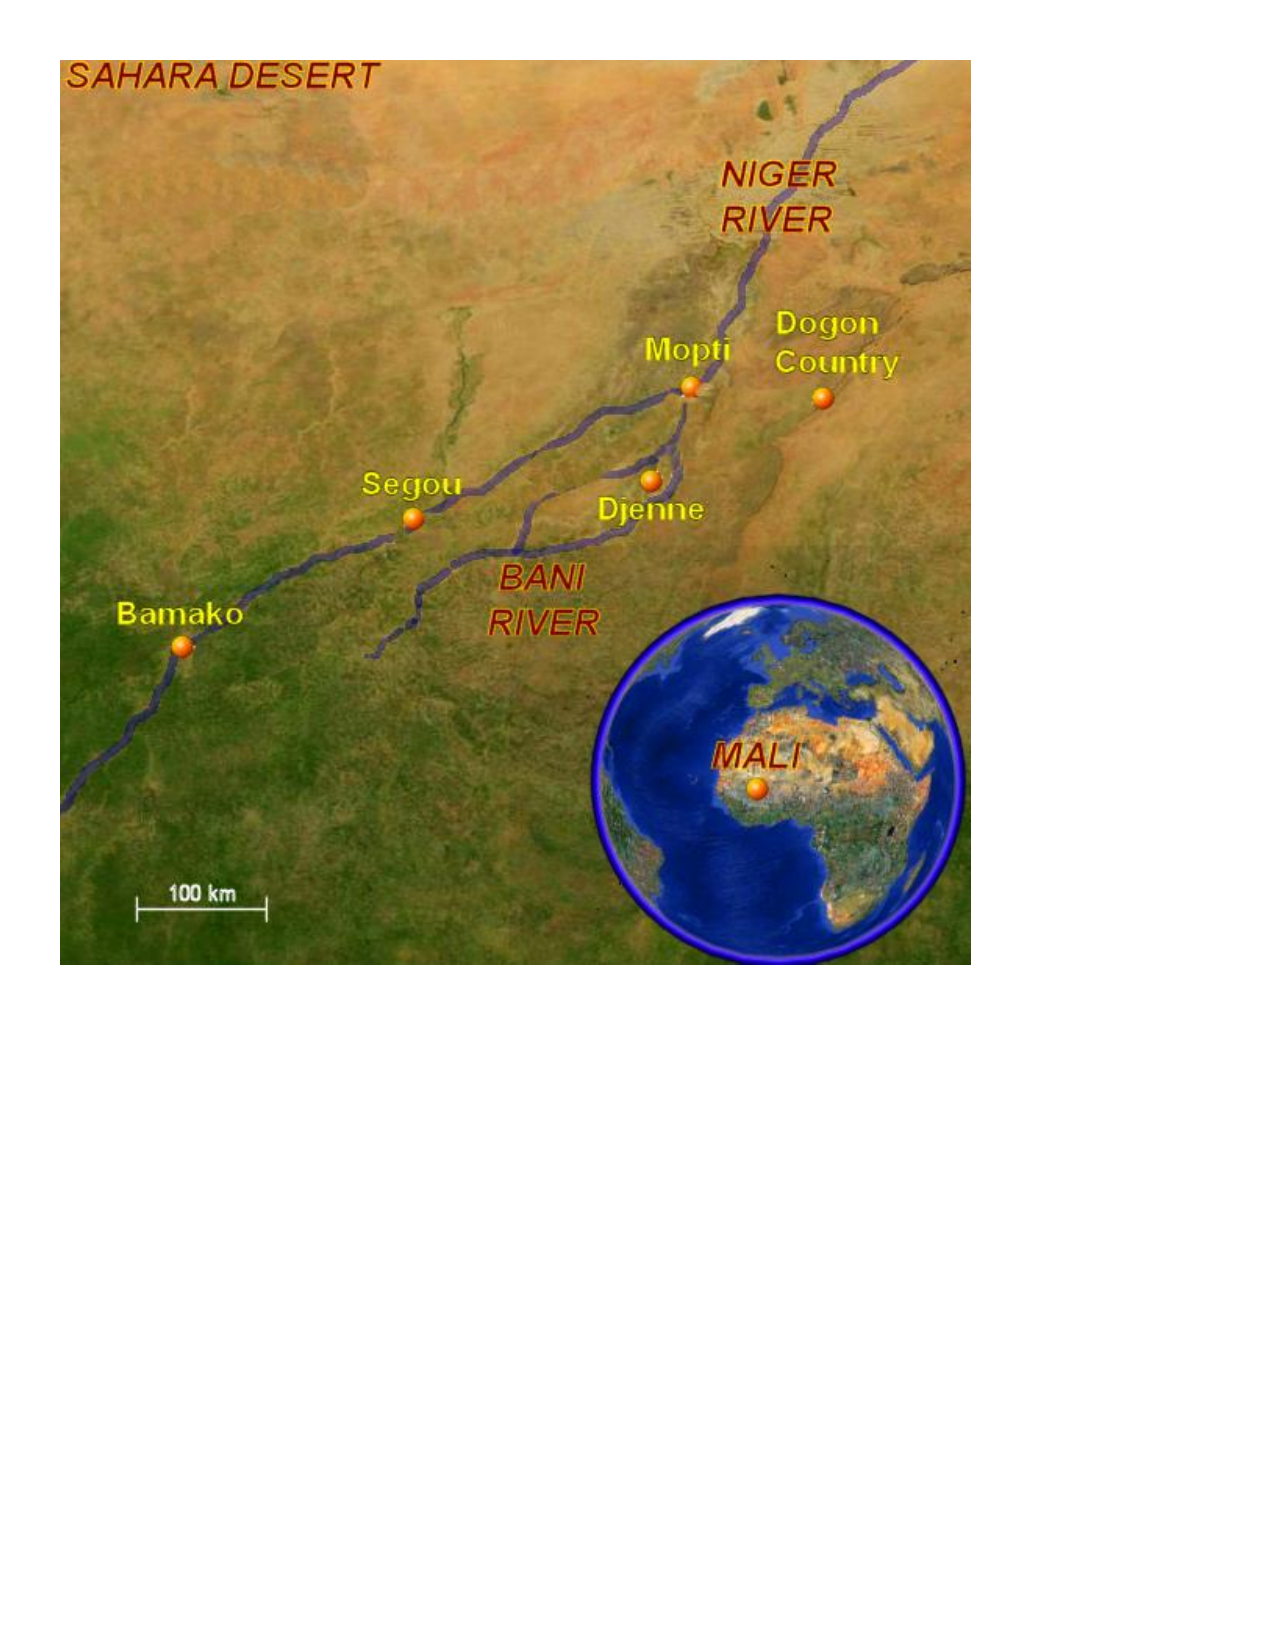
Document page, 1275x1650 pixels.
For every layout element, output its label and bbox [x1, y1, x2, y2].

picture [60, 60, 971, 965]
